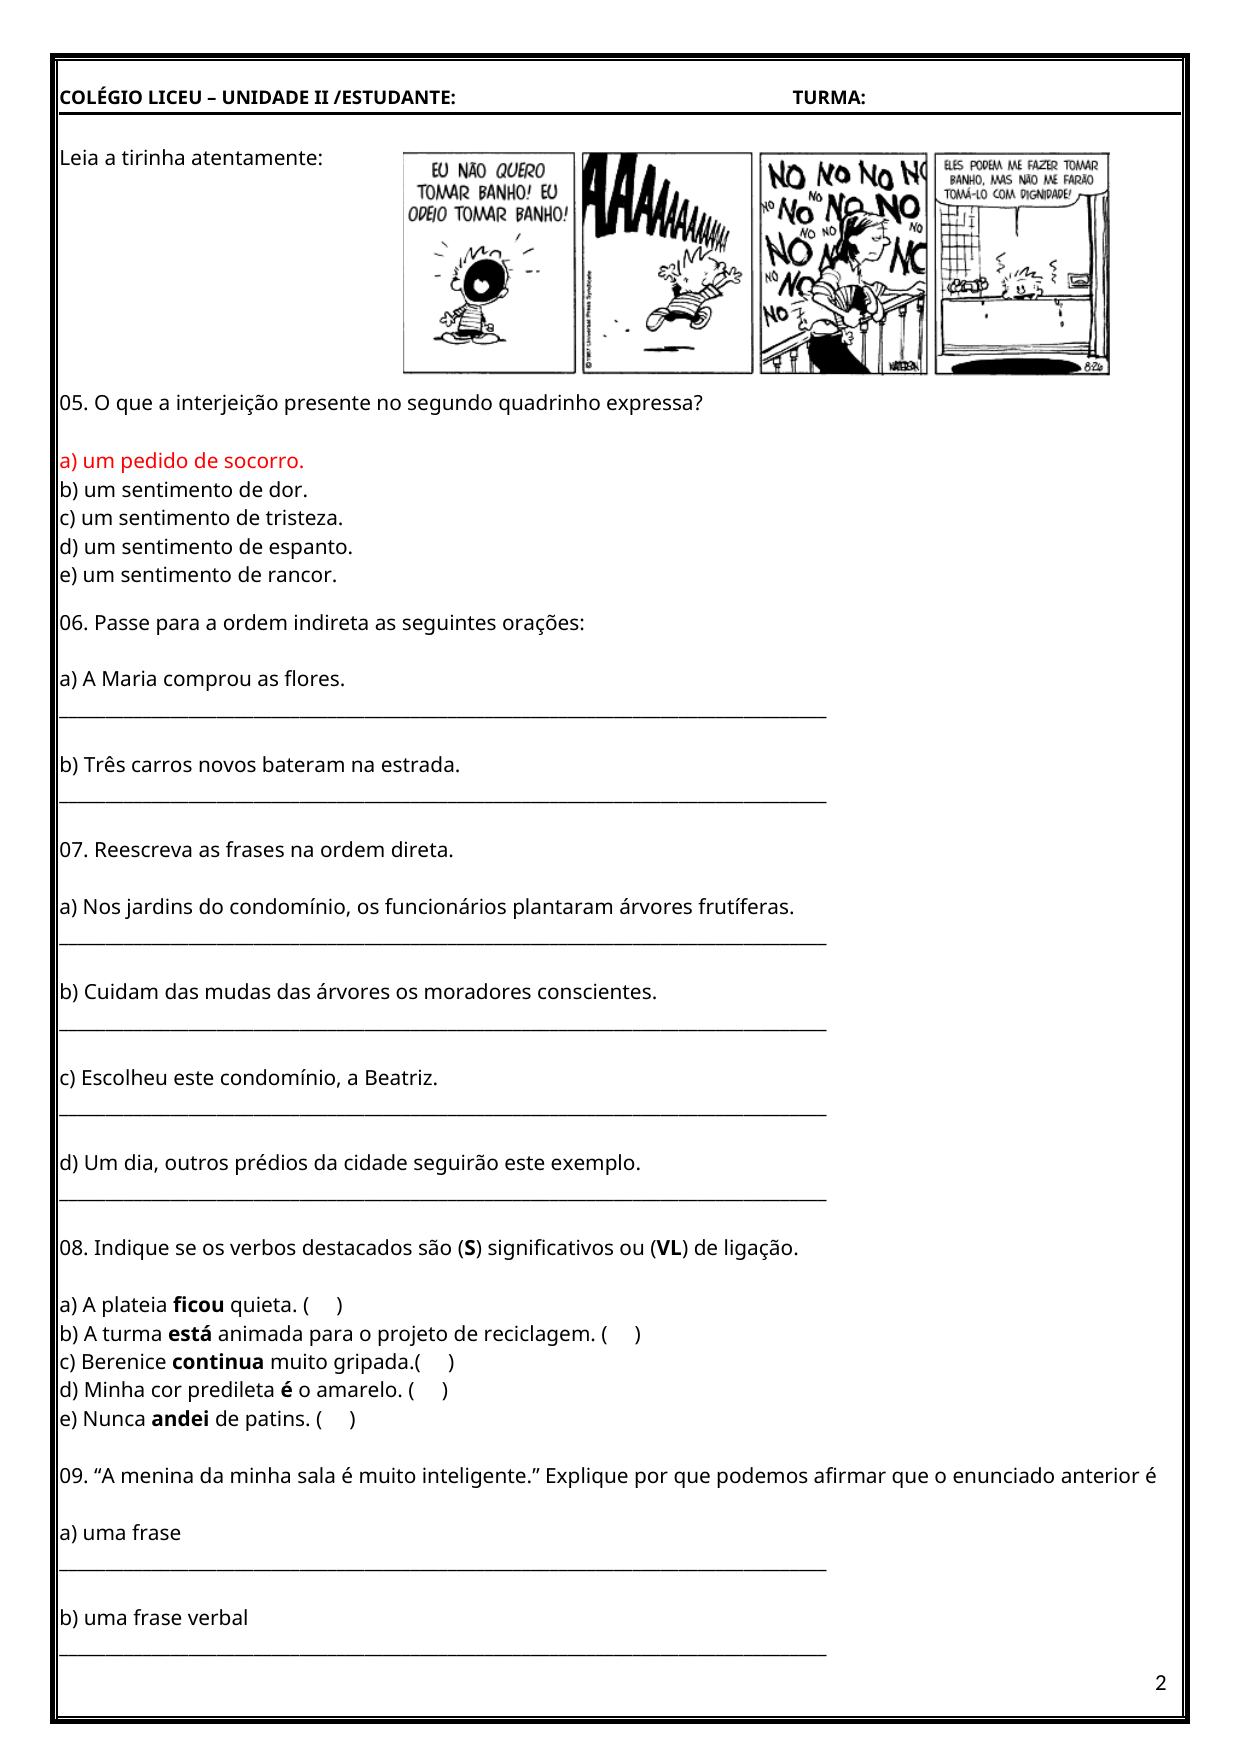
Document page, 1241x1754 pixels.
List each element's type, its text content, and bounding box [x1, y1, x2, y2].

text d) um sentimento de espanto. [59, 532, 1167, 560]
text 06. Passe para a ordem indireta as seguintes orações: [59, 608, 1167, 636]
text a) Nos jardins do condomínio, os funcionários plantaram árvores frutíferas. [59, 892, 1167, 921]
text c) Berenice continua muito gripada.( ) [59, 1347, 1167, 1376]
text e) Nunca andei de patins. ( ) [59, 1404, 1167, 1432]
text d) Um dia, outros prédios da cidade seguirão este exemplo. [59, 1148, 1167, 1176]
text b) um sentimento de dor. [59, 475, 1167, 503]
text ___________________________________________________________________________________ [59, 693, 1167, 721]
text e) um sentimento de rancor. [59, 560, 1167, 589]
text 08. Indique se os verbos destacados são (S) significativos ou (VL) de ligação. [59, 1233, 1167, 1262]
text b) Cuidam das mudas das árvores os moradores conscientes. [59, 977, 1167, 1006]
text ___________________________________________________________________________________ [59, 778, 1167, 807]
text c) um sentimento de tristeza. [59, 503, 1167, 532]
text b) uma frase verbal [59, 1603, 1167, 1631]
text b) A turma está animada para o projeto de reciclagem. ( ) [59, 1319, 1167, 1347]
text 09. “A menina da minha sala é muito inteligente.” Explique por que podemos afirmar que o enunciado anterior é [59, 1461, 1167, 1489]
text 07. Reescreva as frases na ordem direta. [59, 835, 1167, 864]
text a) um pedido de socorro. [59, 447, 1167, 475]
text ___________________________________________________________________________________ [59, 1176, 1167, 1205]
text b) Três carros novos bateram na estrada. [59, 750, 1167, 778]
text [59, 1546, 1167, 1574]
text c) Escolheu este condomínio, a Beatriz. [59, 1063, 1167, 1091]
text 05. O que a interjeição presente no segundo quadrinho expressa? [59, 388, 1167, 416]
text a) uma frase [59, 1518, 1167, 1546]
text a) A Maria comprou as flores. [59, 664, 1167, 693]
text ___________________________________________________________________________________ [59, 1006, 1167, 1034]
text d) Minha cor predileta é o amarelo. ( ) [59, 1376, 1167, 1404]
text Leia a tirinha atentamente: [59, 143, 1167, 171]
picture [401, 150, 1111, 375]
text a) A plateia ficou quieta. ( ) [59, 1290, 1167, 1319]
text ___________________________________________________________________________________ [59, 921, 1167, 949]
text ___________________________________________________________________________________ [59, 1091, 1167, 1119]
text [59, 1631, 1167, 1660]
